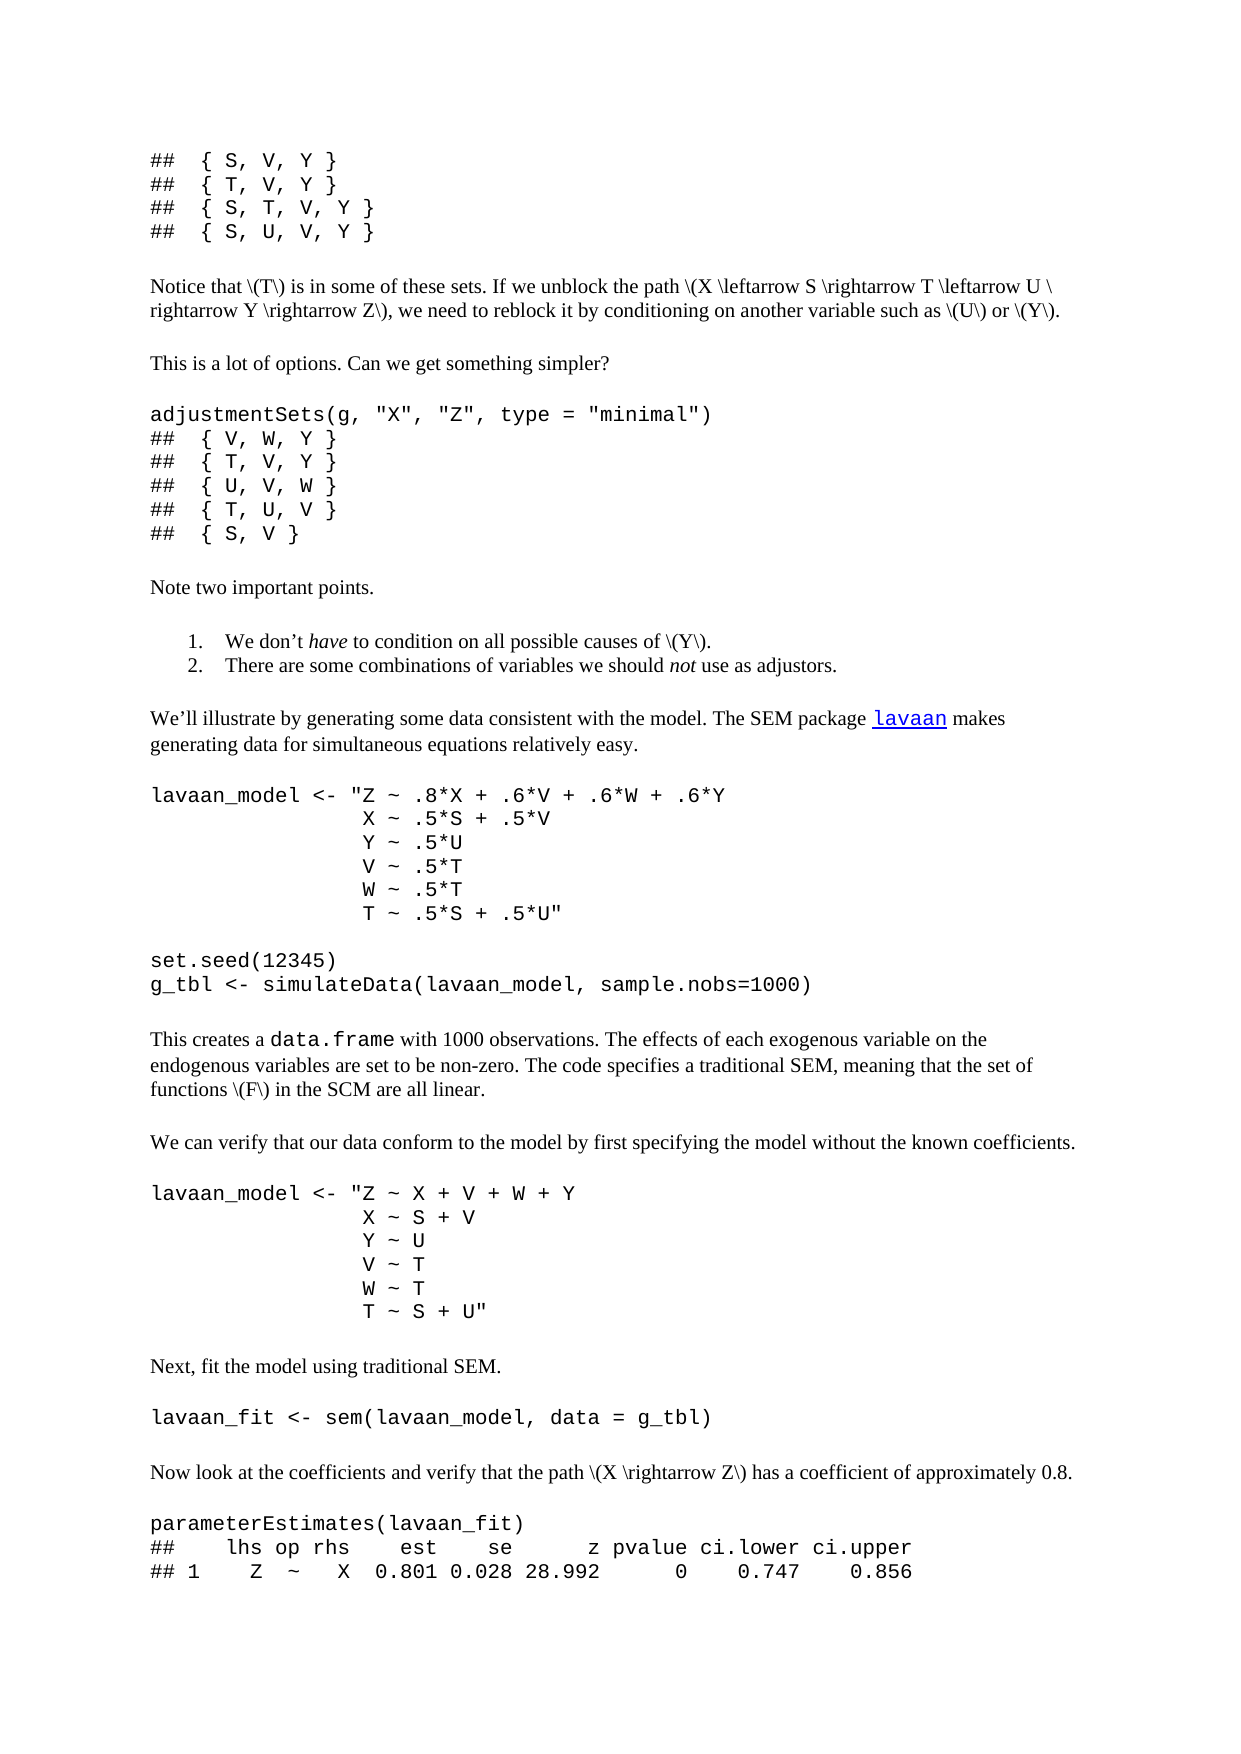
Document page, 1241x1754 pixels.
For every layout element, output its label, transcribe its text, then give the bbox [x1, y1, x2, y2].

text X ~ .5*S + .5*V [150, 808, 1090, 832]
text Next, fit the model using traditional SEM. [150, 1354, 1090, 1378]
text T ~ .5*S + .5*U" [150, 903, 1090, 927]
text set.seed(12345) [150, 950, 1090, 974]
text We’ll illustrate by generating some data consistent with the model. The SEM package lavaan makes generating data for simultaneous equations relatively easy. [150, 706, 1090, 756]
text W ~ .5*T [150, 879, 1090, 903]
text ## 1 Z ~ X 0.801 0.028 28.992 0 0.747 0.856 [150, 1561, 1090, 1584]
text ## lhs op rhs est se z pvalue ci.lower ci.upper [150, 1537, 1090, 1561]
text lavaan_model <- "Z ~ X + V + W + Y [150, 1183, 1090, 1207]
text T ~ S + U" [150, 1301, 1090, 1325]
text This creates a data.frame with 1000 observations. The effects of each exogenous variable on the endogenous variables are set to be non-zero. The code specifies a traditional SEM, meaning that the set of functions \(F\) in the SCM are all linear. [150, 1027, 1090, 1101]
list There are some combinations of variables we should not use as adjustors. [187, 653, 1090, 677]
text X ~ S + V [150, 1207, 1090, 1230]
text We can verify that our data conform to the model by first specifying the model without the known coefficients. [150, 1130, 1090, 1154]
text ## { S, V, Y } [150, 150, 1090, 174]
text ## { V, W, Y } [150, 428, 1090, 452]
text Note two important points. [150, 575, 1090, 599]
text Y ~ .5*U [150, 832, 1090, 856]
text V ~ T [150, 1254, 1090, 1278]
text ## { T, U, V } [150, 499, 1090, 522]
text parameterEstimates(lavaan_fit) [150, 1513, 1090, 1537]
text This is a lot of options. Can we get something simpler? [150, 351, 1090, 375]
text Y ~ U [150, 1230, 1090, 1254]
text adjustmentSets(g, "X", "Z", type = "minimal") [150, 404, 1090, 428]
text Now look at the coefficients and verify that the path \(X \rightarrow Z\) has a coefficient of approximately 0.8. [150, 1460, 1090, 1484]
text ## { S, T, V, Y } [150, 197, 1090, 221]
text lavaan_model <- "Z ~ .8*X + .6*V + .6*W + .6*Y [150, 785, 1090, 808]
text Notice that \(T\) is in some of these sets. If we unblock the path \(X \leftarrow S \rightarrow T \leftarrow U \rightarrow Y \rightarrow Z\), we need to reblock it by conditioning on another variable such as \(U\) or \(Y\). [150, 274, 1090, 322]
text ## { S, U, V, Y } [150, 221, 1090, 244]
list We don’t have to condition on all possible causes of \(Y\). [187, 628, 1090, 653]
text ## { T, V, Y } [150, 452, 1090, 475]
text ## { S, V } [150, 522, 1090, 546]
text ## { T, V, Y } [150, 174, 1090, 197]
text W ~ T [150, 1278, 1090, 1301]
text ## { U, V, W } [150, 475, 1090, 499]
text g_tbl <- simulateData(lavaan_model, sample.nobs=1000) [150, 974, 1090, 998]
text lavaan_fit <- sem(lavaan_model, data = g_tbl) [150, 1407, 1090, 1431]
text V ~ .5*T [150, 856, 1090, 879]
